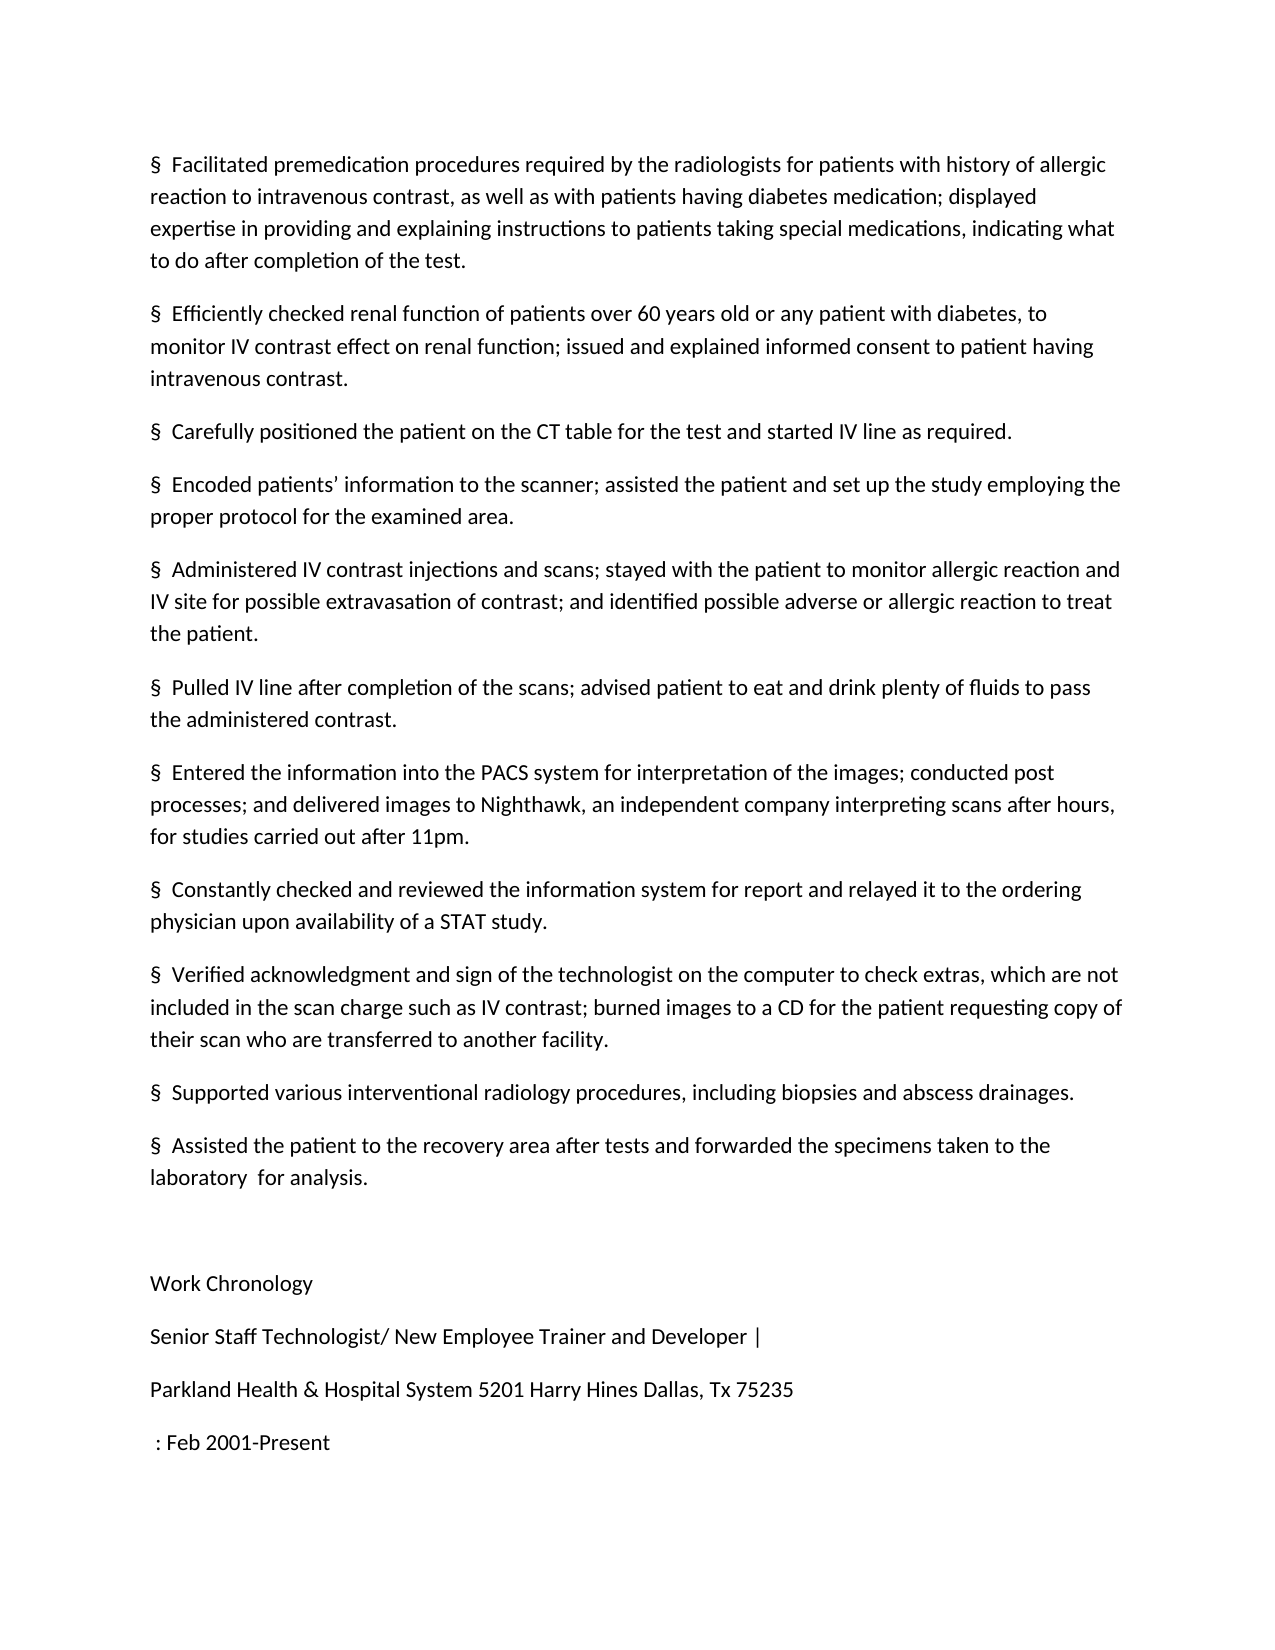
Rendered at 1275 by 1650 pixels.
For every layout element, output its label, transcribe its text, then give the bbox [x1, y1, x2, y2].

text Parkland Health & Hospital System 5201 Harry Hines Dallas, Tx 75235 [150, 1375, 1125, 1403]
text § Carefully positioned the patient on the CT table for the test and started IV line as required. [150, 417, 1125, 445]
text § Supported various interventional radiology procedures, including biopsies and abscess drainages. [150, 1078, 1125, 1106]
text § Efficiently checked renal function of patients over 60 years old or any patient with diabetes, to monitor IV contrast effect on renal function; issued and explained informed consent to patient having intravenous contrast. [150, 299, 1125, 392]
text § Constantly checked and reviewed the information system for report and relayed it to the ordering physician upon availability of a STAT study. [150, 875, 1125, 935]
text Work Chronology [150, 1269, 1125, 1297]
text § Entered the information into the PACS system for interpretation of the images; conducted post processes; and delivered images to Nighthawk, an independent company interpreting scans after hours, for studies carried out after 11pm. [150, 758, 1125, 850]
text § Facilitated premedication procedures required by the radiologists for patients with history of allergic reaction to intravenous contrast, as well as with patients having diabetes medication; displayed expertise in providing and explaining instructions to patients taking special medications, indicating what to do after completion of the test. [150, 150, 1125, 274]
text : Feb 2001-Present [150, 1428, 1125, 1456]
text § Administered IV contrast injections and scans; stayed with the patient to monitor allergic reaction and IV site for possible extravasation of contrast; and identified possible adverse or allergic reaction to treat the patient. [150, 555, 1125, 648]
text § Verified acknowledgment and sign of the technologist on the computer to check extras, which are not included in the scan charge such as IV contrast; burned images to a CD for the patient requesting copy of their scan who are transferred to another facility. [150, 960, 1125, 1053]
text Senior Staff Technologist/ New Employee Trainer and Developer | [150, 1322, 1125, 1350]
text § Assisted the patient to the recovery area after tests and forwarded the specimens taken to the laboratory for analysis. [150, 1131, 1125, 1191]
text § Encoded patients’ information to the scanner; assisted the patient and set up the study employing the proper protocol for the examined area. [150, 470, 1125, 530]
text § Pulled IV line after completion of the scans; advised patient to eat and drink plenty of fluids to pass the administered contrast. [150, 673, 1125, 733]
